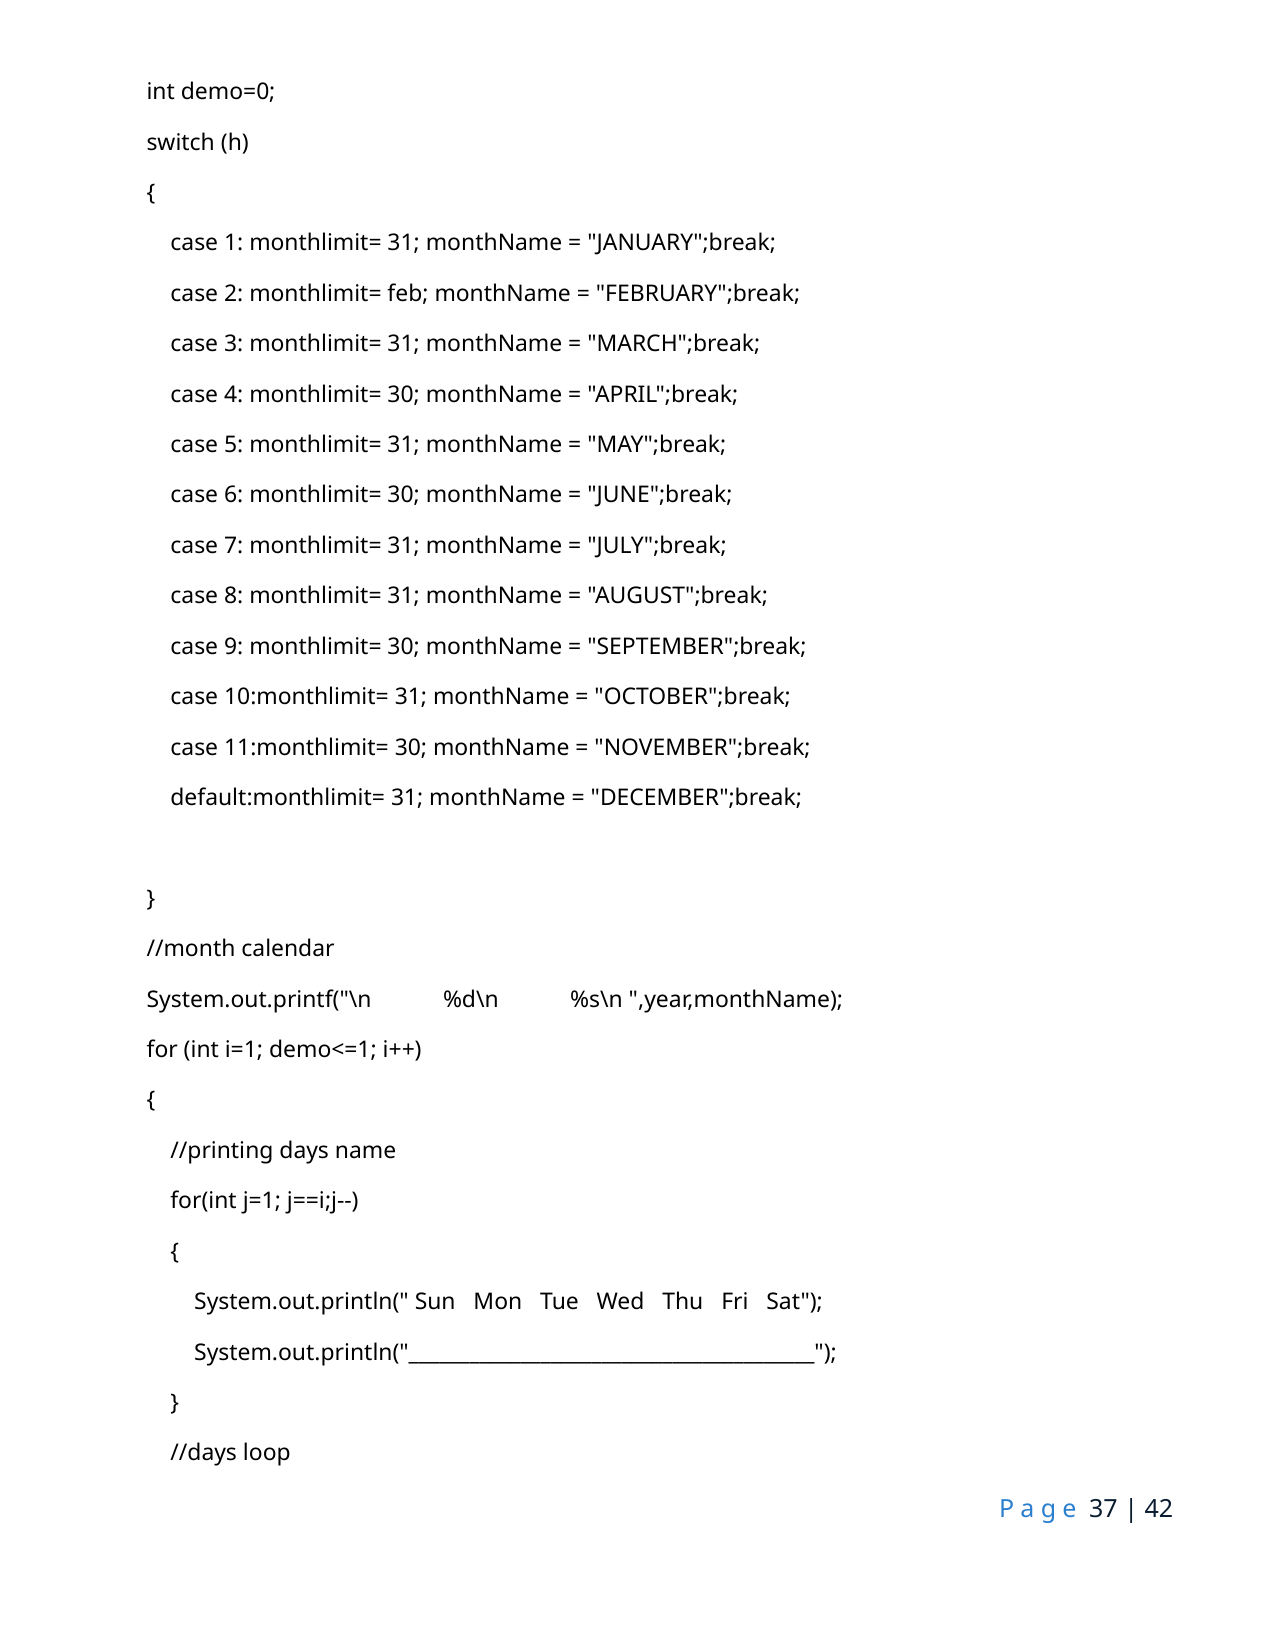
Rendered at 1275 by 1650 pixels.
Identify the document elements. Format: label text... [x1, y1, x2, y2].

text case 8: monthlimit= 31; monthName = "AUGUST";break; [75, 579, 1200, 610]
text System.out.println(" Sun Mon Tue Wed Thu Fri Sat"); [75, 1285, 1200, 1316]
text //month calendar [75, 932, 1200, 963]
text System.out.printf("\n %d\n %s\n ",year,monthName); [75, 982, 1200, 1014]
text default:monthlimit= 31; monthName = "DECEMBER";break; [75, 781, 1200, 812]
text case 1: monthlimit= 31; monthName = "JANUARY";break; [75, 226, 1200, 257]
text //days loop [75, 1436, 1200, 1467]
text //printing days name [75, 1134, 1200, 1165]
text { [75, 176, 1200, 207]
text for(int j=1; j==i;j--) [75, 1184, 1200, 1215]
text { [75, 1234, 1200, 1266]
text } [75, 882, 1200, 913]
text case 5: monthlimit= 31; monthName = "MAY";break; [75, 428, 1200, 459]
text case 11:monthlimit= 30; monthName = "NOVEMBER";break; [75, 730, 1200, 762]
text switch (h) [75, 125, 1200, 157]
text } [75, 1386, 1200, 1417]
text case 4: monthlimit= 30; monthName = "APRIL";break; [75, 377, 1200, 409]
text case 10:monthlimit= 31; monthName = "OCTOBER";break; [75, 680, 1200, 711]
text case 9: monthlimit= 30; monthName = "SEPTEMBER";break; [75, 629, 1200, 661]
text { [75, 1083, 1200, 1114]
text int demo=0; [75, 75, 1200, 106]
text case 2: monthlimit= feb; monthName = "FEBRUARY";break; [75, 277, 1200, 308]
text case 6: monthlimit= 30; monthName = "JUNE";break; [75, 478, 1200, 509]
text System.out.println("________________________________________"); [75, 1335, 1200, 1367]
text case 3: monthlimit= 31; monthName = "MARCH";break; [75, 327, 1200, 358]
text for (int i=1; demo<=1; i++) [75, 1033, 1200, 1064]
text case 7: monthlimit= 31; monthName = "JULY";break; [75, 529, 1200, 560]
